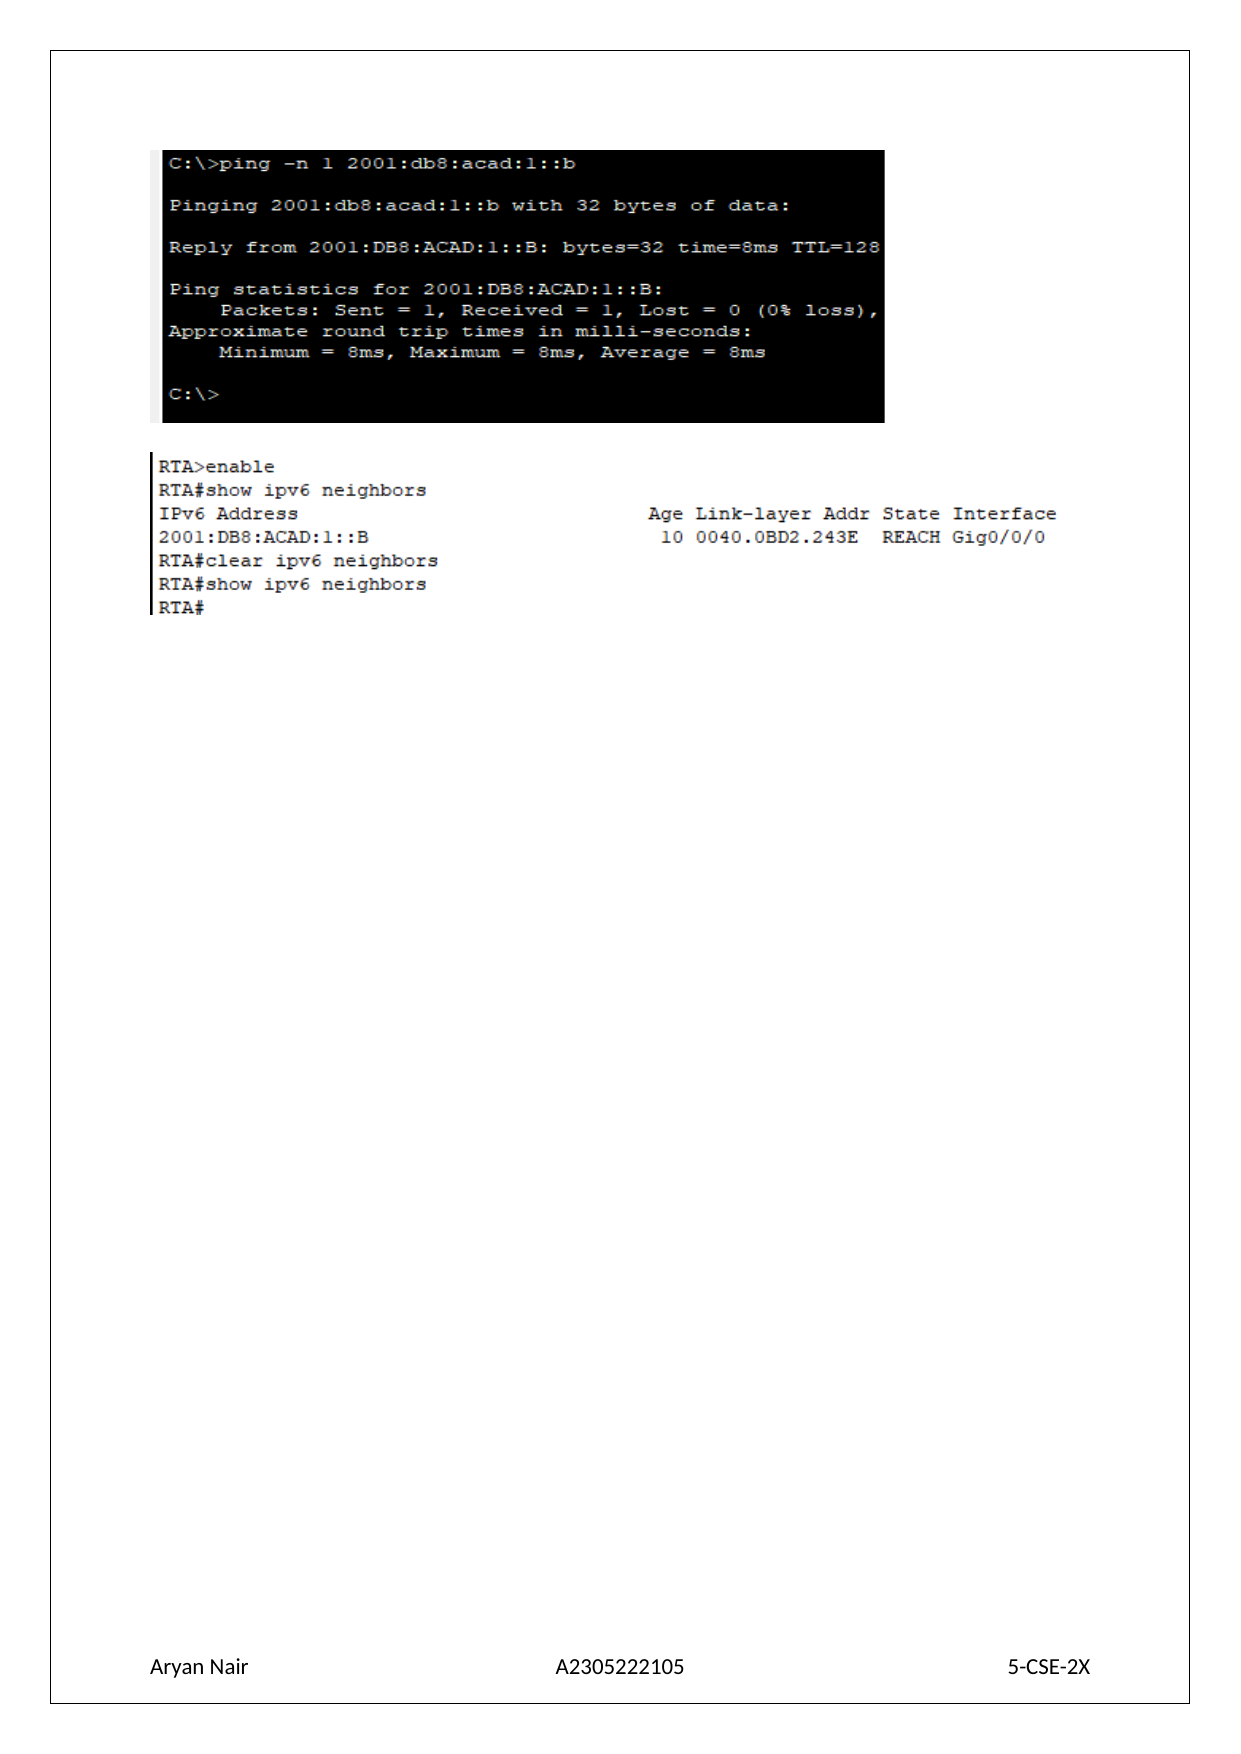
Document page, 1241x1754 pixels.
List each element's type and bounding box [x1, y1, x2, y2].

picture [150, 150, 885, 423]
picture [150, 452, 1091, 615]
